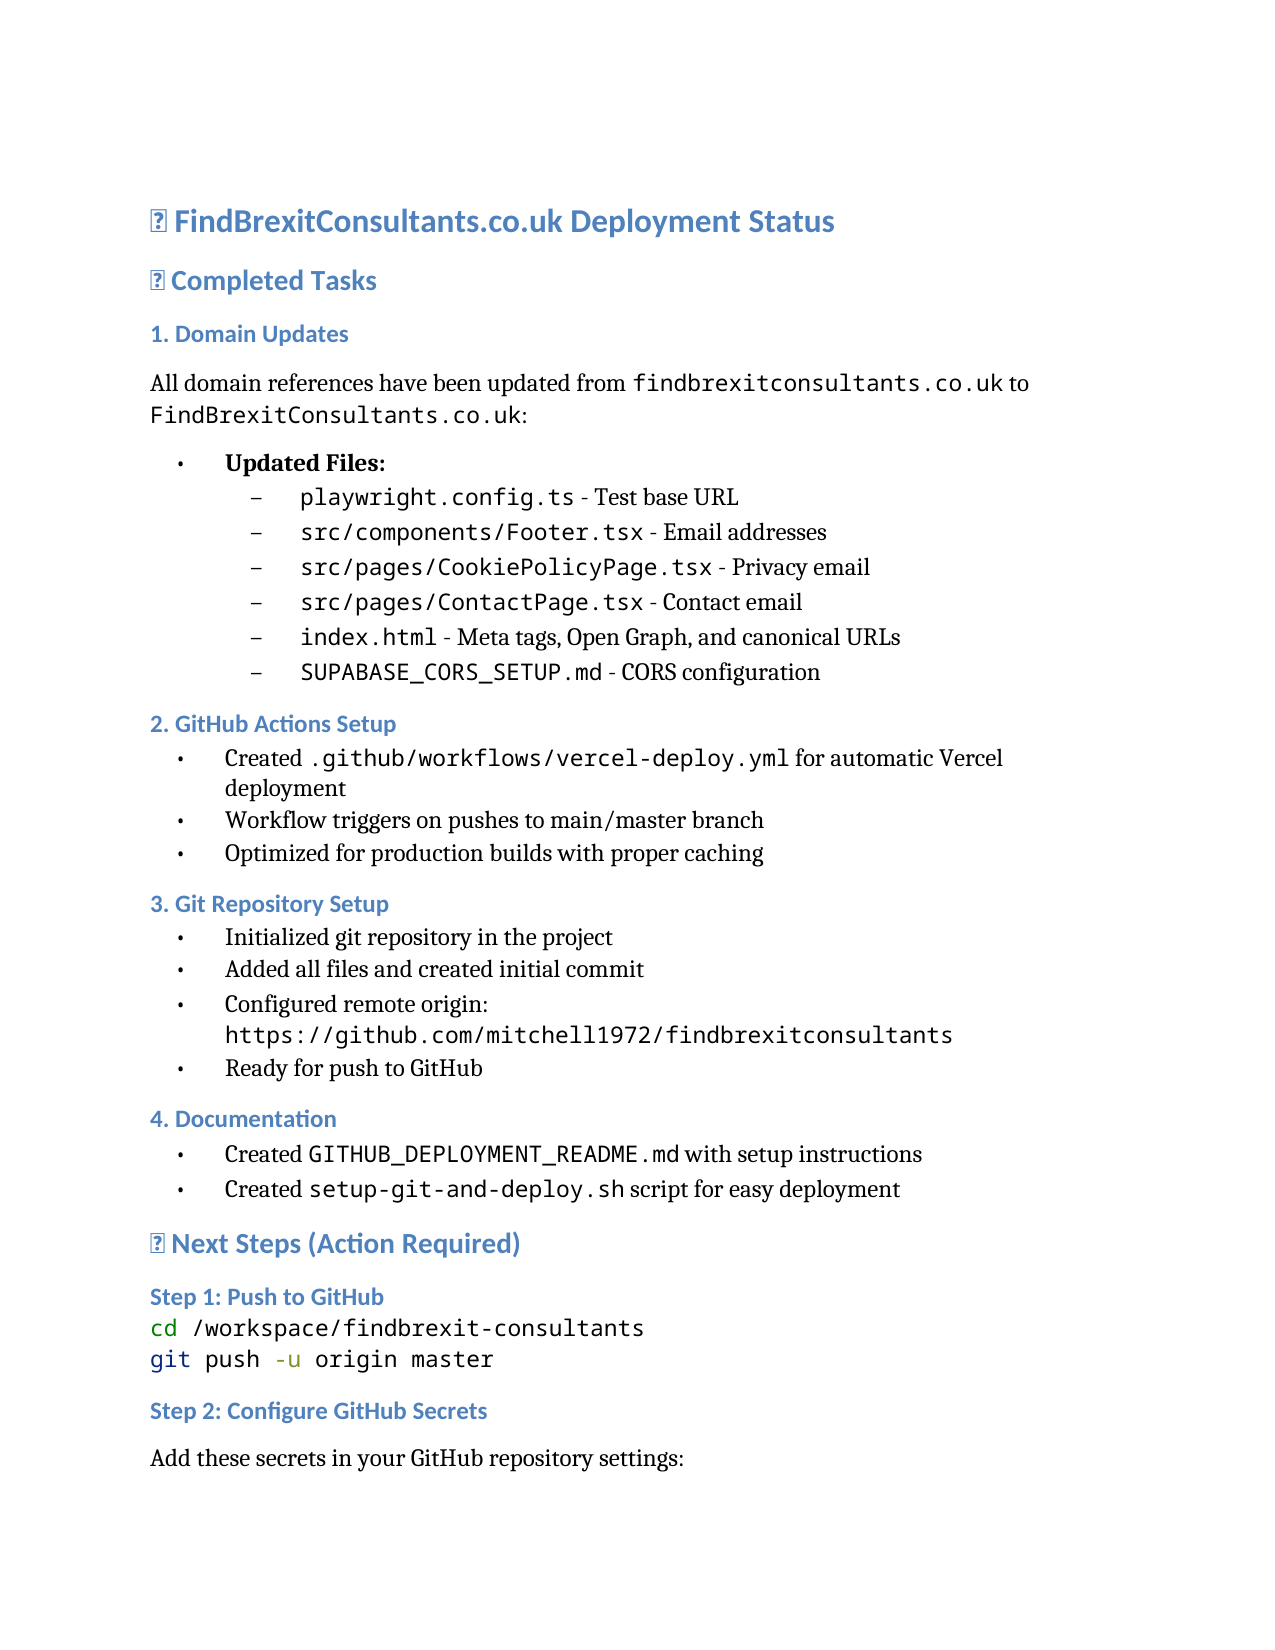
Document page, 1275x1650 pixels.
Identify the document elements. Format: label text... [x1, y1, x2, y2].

subtitle 4. Documentation [150, 1103, 1125, 1134]
list Updated Files: [175, 448, 1125, 477]
list Configured remote origin: https://github.com/mitchell1972/findbrexitconsultants [175, 987, 1125, 1050]
list Workflow triggers on pushes to main/master branch [175, 806, 1125, 835]
subtitle 🎯 FindBrexitConsultants.co.uk Deployment Status [150, 200, 1125, 241]
subtitle ✅ Completed Tasks [150, 262, 1125, 297]
subtitle 🚀 Next Steps (Action Required) [150, 1225, 1125, 1260]
subtitle 3. Git Repository Setup [150, 888, 1125, 919]
list src/components/Footer.tsx - Email addresses [250, 516, 1125, 547]
list Added all files and created initial commit [175, 955, 1125, 984]
text cd /workspace/findbrexit-consultants git push -u origin master [150, 1312, 1125, 1374]
list SUPABASE_CORS_SETUP.md - CORS configuration [250, 656, 1125, 687]
list src/pages/ContactPage.tsx - Contact email [250, 586, 1125, 617]
subtitle 2. GitHub Actions Setup [150, 708, 1125, 739]
list index.html - Meta tags, Open Graph, and canonical URLs [250, 621, 1125, 652]
list src/pages/CookiePolicyPage.tsx - Privacy email [250, 551, 1125, 582]
text All domain references have been updated from findbrexitconsultants.co.uk to FindBrexitConsultants.co.uk: [150, 367, 1125, 430]
list Ready for push to GitHub [175, 1054, 1125, 1082]
list playwright.config.ts - Test base URL [250, 481, 1125, 512]
subtitle 1. Domain Updates [150, 318, 1125, 348]
subtitle Step 2: Configure GitHub Secrets [150, 1395, 1125, 1426]
list Optimized for production builds with proper caching [175, 839, 1125, 867]
list Created setup-git-and-deploy.sh script for easy deployment [175, 1173, 1125, 1204]
list Initialized git repository in the project [175, 922, 1125, 951]
list Created .github/workflows/vercel-deploy.yml for automatic Vercel deployment [175, 742, 1125, 802]
list Created GITHUB_DEPLOYMENT_README.md with setup instructions [175, 1138, 1125, 1169]
text Add these secrets in your GitHub repository settings: [150, 1444, 1125, 1473]
subtitle Step 1: Push to GitHub [150, 1281, 1125, 1312]
